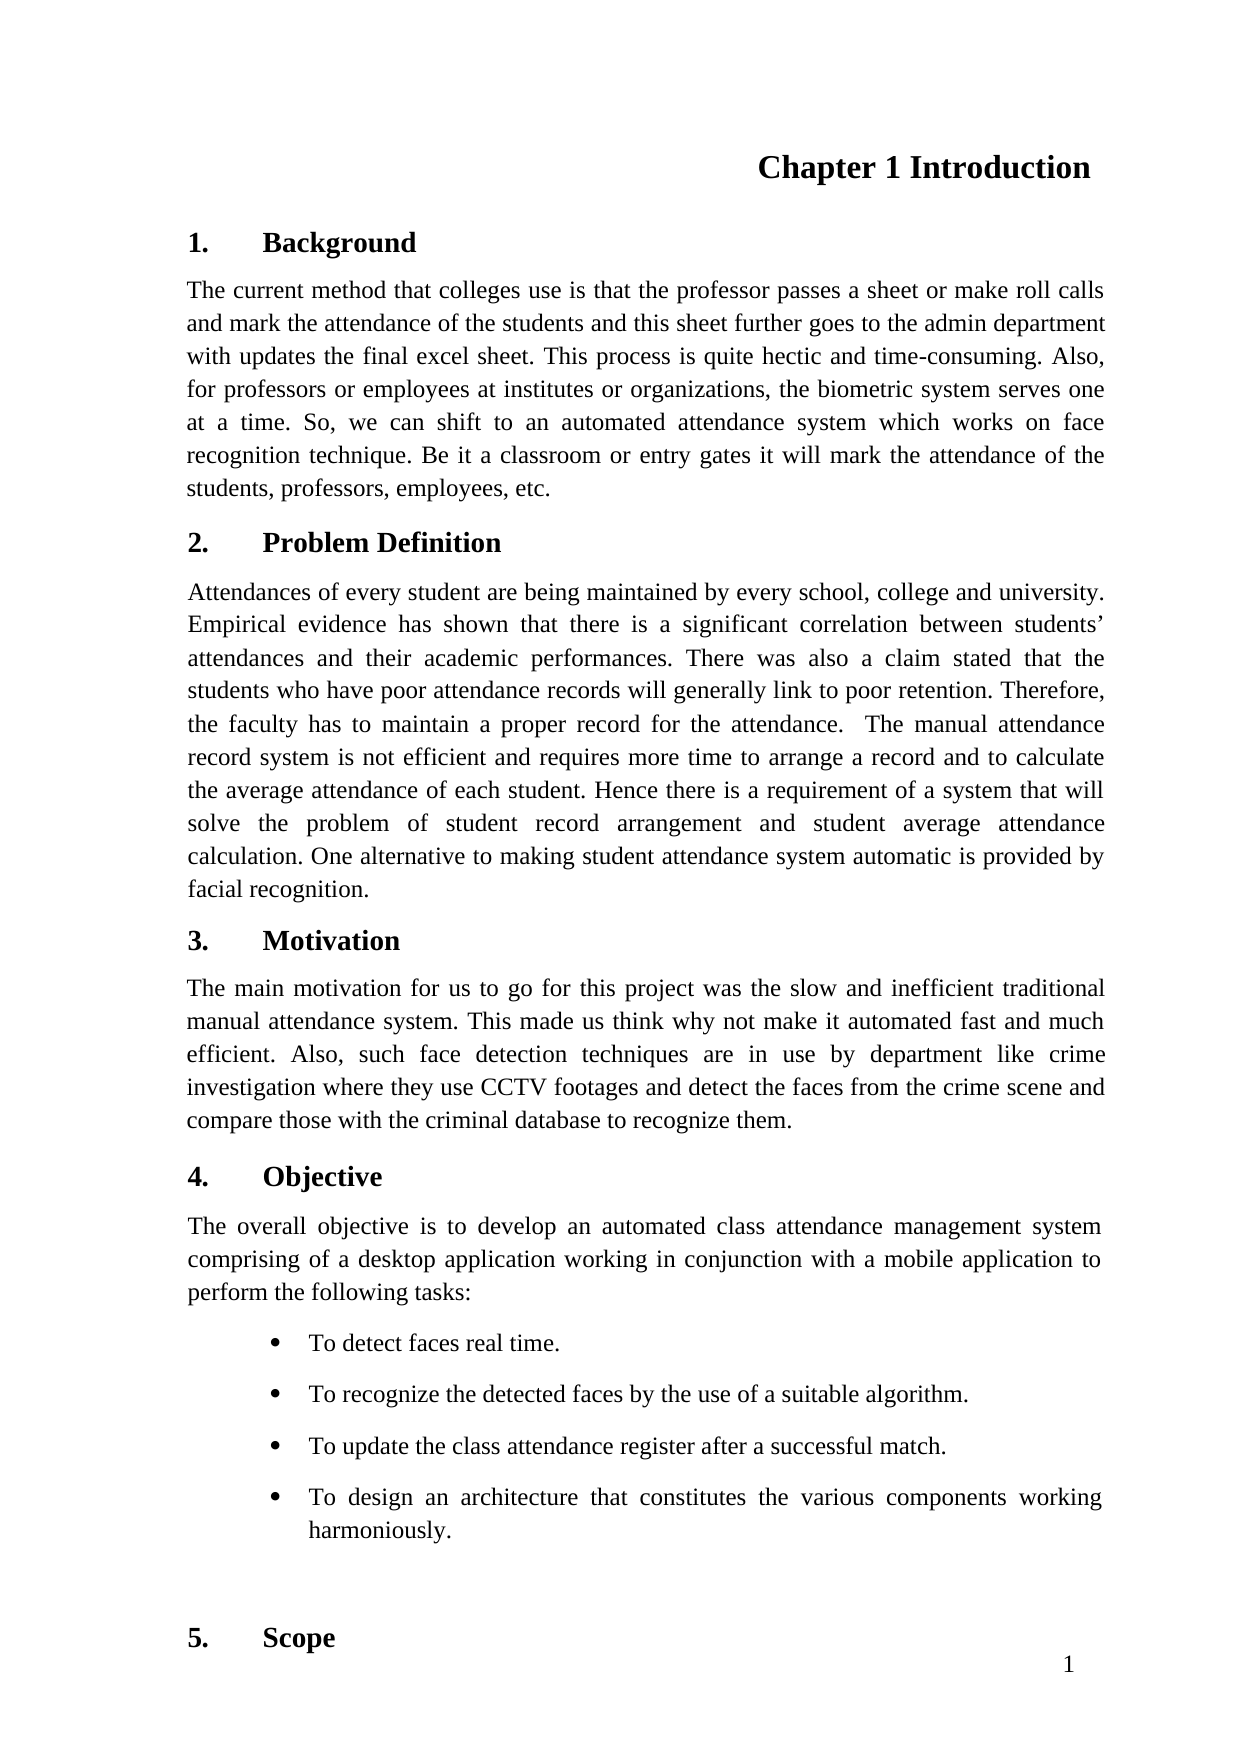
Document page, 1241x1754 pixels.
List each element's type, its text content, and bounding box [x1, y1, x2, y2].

list To update the class attendance register after a successful match. [271, 1431, 1103, 1459]
subtitle Background [187, 225, 1103, 258]
subtitle Motivation [187, 923, 1103, 956]
list To recognize the detected faces by the use of a suitable algorithm. [271, 1379, 1103, 1408]
list To design an architecture that constitutes the various components working harmoniously. [271, 1482, 1103, 1544]
subtitle Chapter 1 Introduction [757, 148, 1103, 186]
text The overall objective is to develop an automated class attendance management system comprising of a desktop application working in conjunction with a mobile application to perform the following tasks: [187, 1211, 1103, 1306]
subtitle Scope [187, 1620, 1103, 1654]
text The main motivation for us to go for this project was the slow and inefficient traditional manual attendance system. This made us think why not make it automated fast and much efficient. Also, such face detection techniques are in use by department like crime investigation where they use CCTV footages and detect the faces from the crime scene and compare those with the criminal database to recognize them. [186, 973, 1106, 1134]
text The current method that colleges use is that the professor passes a sheet or make roll calls and mark the attendance of the students and this sheet further goes to the admin department with updates the final excel sheet. This process is quite hectic and time-consuming. Also, for professors or employees at institutes or organizations, the biometric system serves one at a time. So, we can shift to an automated attendance system which works on face recognition technique. Be it a classroom or entry gates it will mark the attendance of the students, professors, employees, etc. [186, 275, 1106, 502]
list To detect faces real time. [271, 1328, 1103, 1357]
text Attendances of every student are being maintained by every school, college and university. Empirical evidence has shown that there is a significant correlation between students’ attendances and their academic performances. There was also a claim stated that the students who have poor attendance records will generally link to poor retention. Therefore, the faculty has to maintain a proper record for the attendance. The manual attendance record system is not efficient and requires more time to arrange a record and to calculate the average attendance of each student. Hence there is a requirement of a system that will solve the problem of student record arrangement and student average attendance calculation. One alternative to making student attendance system automatic is provided by facial recognition. [187, 577, 1106, 902]
subtitle Objective [187, 1159, 1103, 1193]
subtitle Problem Definition [187, 525, 1103, 558]
